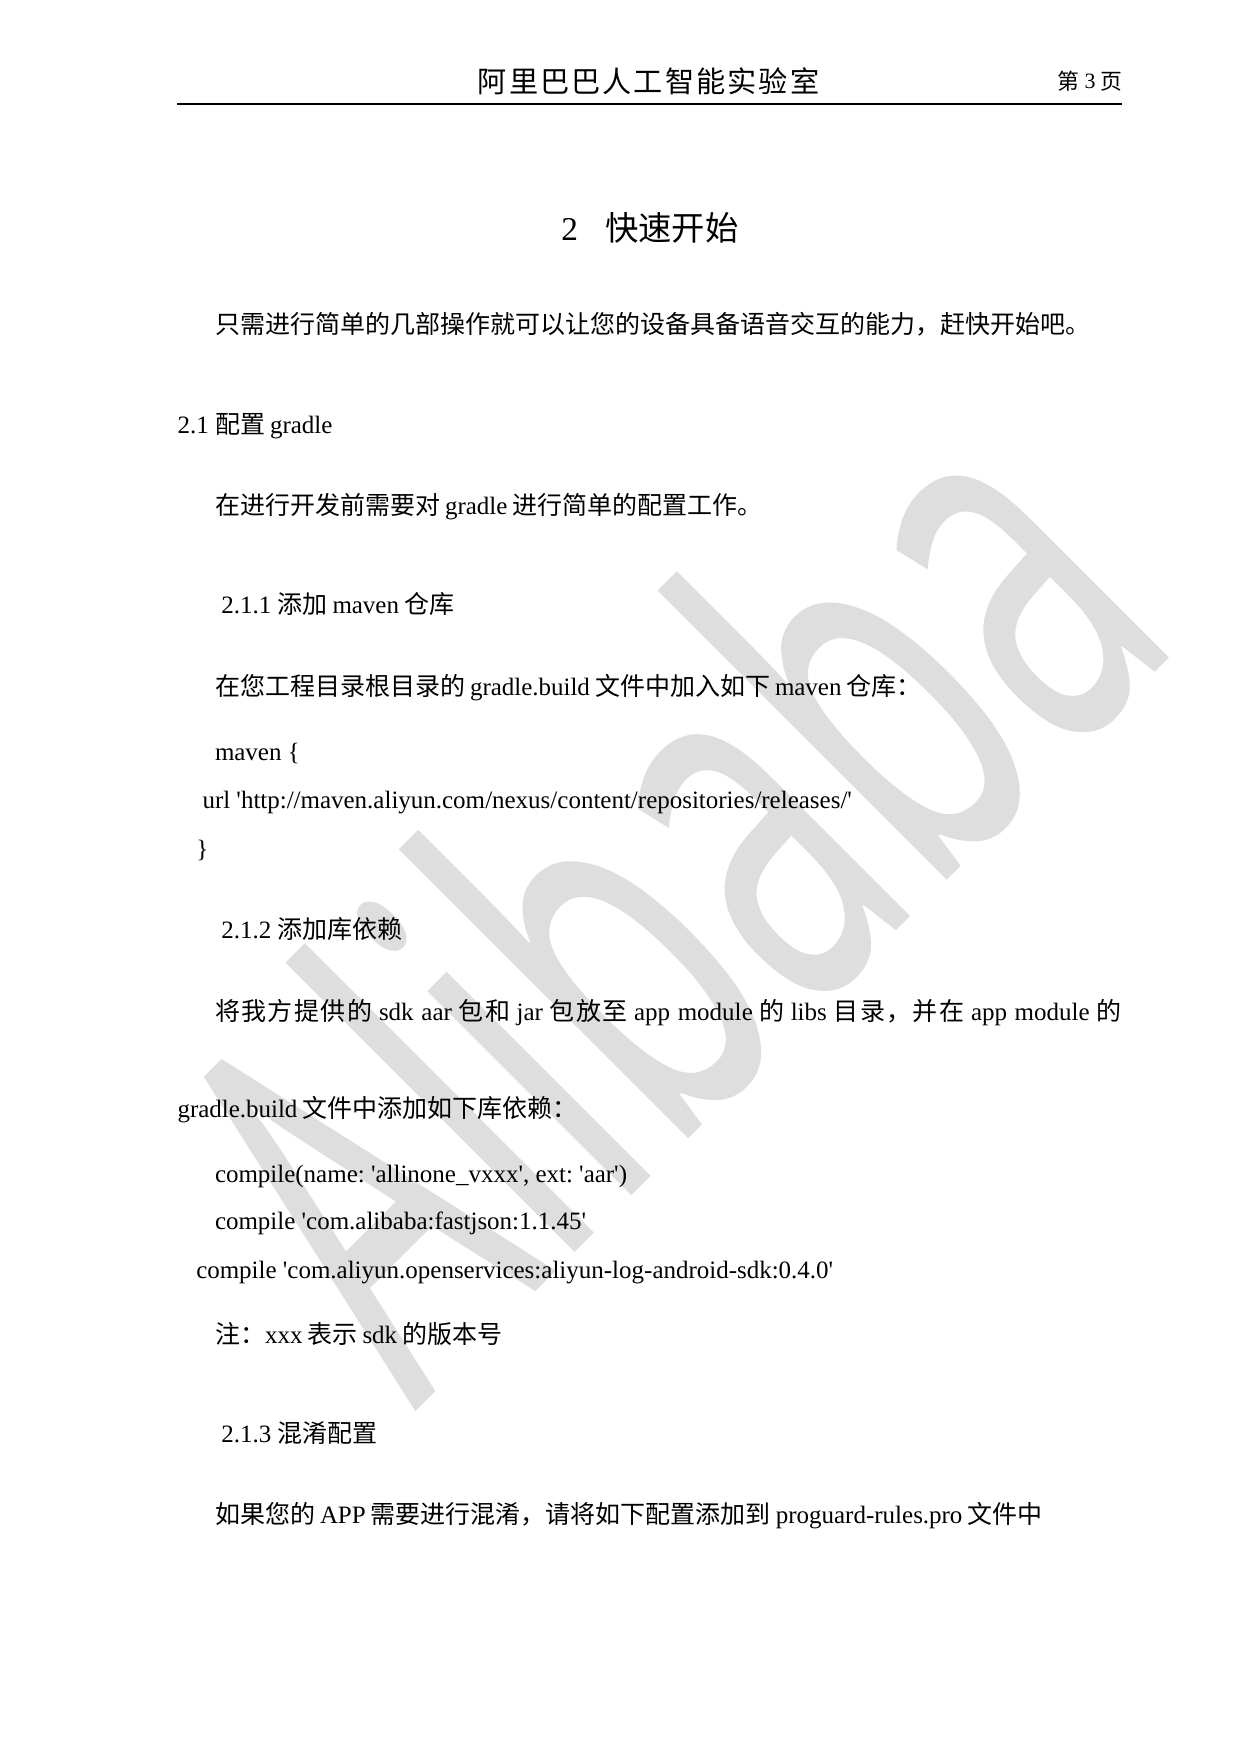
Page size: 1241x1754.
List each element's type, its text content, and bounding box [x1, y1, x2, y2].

subtitle 混淆配置 [177, 1399, 1122, 1464]
text 将我方提供的sdk aar包和jar包放至app module的libs目录，并在app module的gradle.build文件中添加如下库依赖： [177, 977, 1122, 1139]
text 在进行开发前需要对gradle进行简单的配置工作。 [177, 471, 1122, 536]
text 注：xxx表示sdk的版本号 [177, 1300, 1122, 1365]
subtitle 添加maven仓库 [177, 570, 1122, 635]
text 在您工程目录根目录的gradle.build文件中加入如下maven仓库： [177, 652, 1122, 717]
text compile(name: 'allinone_vxxx', ext: 'aar') [177, 1157, 1122, 1190]
text 如果您的APP需要进行混淆，请将如下配置添加到proguard-rules.pro文件中 [177, 1480, 1122, 1545]
text 只需进行简单的几部操作就可以让您的设备具备语音交互的能力，赶快开始吧。 [177, 290, 1122, 355]
text compile 'com.alibaba:fastjson:1.1.45' compile 'com.aliyun.openservices:aliyun-log-android-sdk:0.4.0' [177, 1204, 1122, 1285]
subtitle 配置gradle [177, 390, 1122, 455]
subtitle 快速开始 [177, 193, 1122, 258]
text maven { url 'http://maven.aliyun.com/nexus/content/repositories/releases/' } [177, 735, 1122, 865]
subtitle 添加库依赖 [177, 895, 1122, 960]
